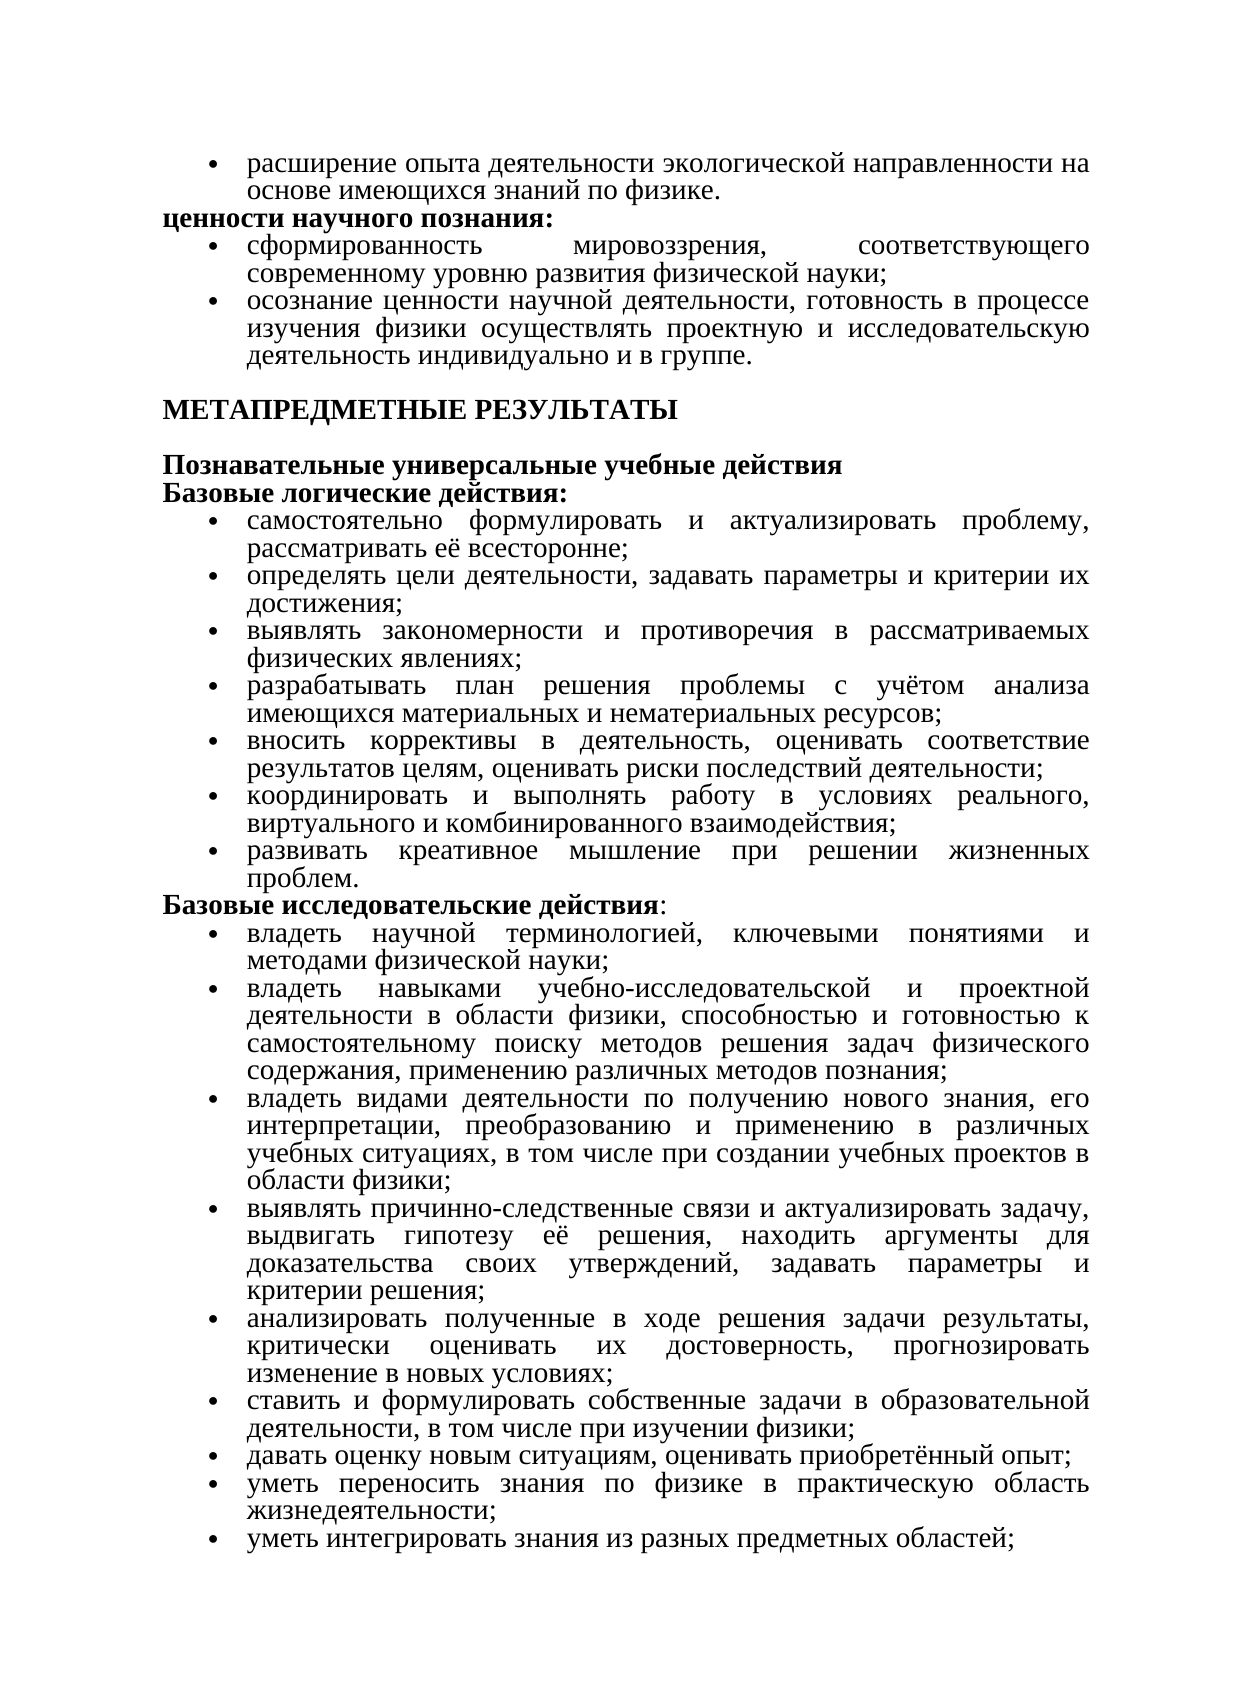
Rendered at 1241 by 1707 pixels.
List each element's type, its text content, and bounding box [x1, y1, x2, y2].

list осознание ценности научной деятельности, готовность в процессе изучения физики осуществлять проектную и исследовательскую деятельность индивидуально и в группе. [209, 287, 1090, 370]
list владеть видами деятельности по получению нового знания, его интерпретации, преобразованию и применению в различных учебных ситуациях, в том числе при создании учебных проектов в области физики; [209, 1085, 1090, 1195]
list выявлять закономерности и противоречия в рассматриваемых физических явлениях; [209, 617, 1090, 672]
text ценности научного познания: [162, 205, 1090, 232]
text Базовые исследовательские действия: [162, 892, 1090, 920]
text МЕТАПРЕДМЕТНЫЕ РЕЗУЛЬТАТЫ [162, 397, 1090, 425]
list уметь интегрировать знания из разных предметных областей; [209, 1525, 1090, 1552]
list самостоятельно формулировать и актуализировать проблему, рассматривать её всесторонне; [209, 507, 1090, 562]
list владеть навыками учебно-исследовательской и проектной деятельности в области физики, способностью и готовностью к самостоятельному поиску методов решения задач физического содержания, применению различных методов познания; [209, 975, 1090, 1085]
list разрабатывать план решения проблемы с учётом анализа имеющихся материальных и нематериальных ресурсов; [209, 672, 1090, 727]
list вносить коррективы в деятельность, оценивать соответствие результатов целям, оценивать риски последствий деятельности; [209, 727, 1090, 782]
text Базовые логические действия: [162, 480, 1090, 507]
list уметь переносить знания по физике в практическую область жизнедеятельности; [209, 1470, 1090, 1525]
list сформированность мировоззрения, соответствующего современному уровню развития физической науки; [209, 232, 1090, 287]
list развивать креативное мышление при решении жизненных проблем. [209, 837, 1090, 892]
text Познавательные универсальные учебные действия [162, 452, 1090, 480]
list координировать и выполнять работу в условиях реального, виртуального и комбинированного взаимодействия; [209, 782, 1090, 837]
list выявлять причинно-следственные связи и актуализировать задачу, выдвигать гипотезу её решения, находить аргументы для доказательства своих утверждений, задавать параметры и критерии решения; [209, 1195, 1090, 1305]
list ставить и формулировать собственные задачи в образовательной деятельности, в том числе при изучении физики; [209, 1387, 1090, 1442]
list владеть научной терминологией, ключевыми понятиями и методами физической науки; [209, 920, 1090, 975]
list давать оценку новым ситуациям, оценивать приобретённый опыт; [209, 1442, 1090, 1470]
list расширение опыта деятельности экологической направленности на основе имеющихся знаний по физике. [209, 150, 1090, 205]
list анализировать полученные в ходе решения задачи результаты, критически оценивать их достоверность, прогнозировать изменение в новых условиях; [209, 1305, 1090, 1387]
list определять цели деятельности, задавать параметры и критерии их достижения; [209, 562, 1090, 617]
